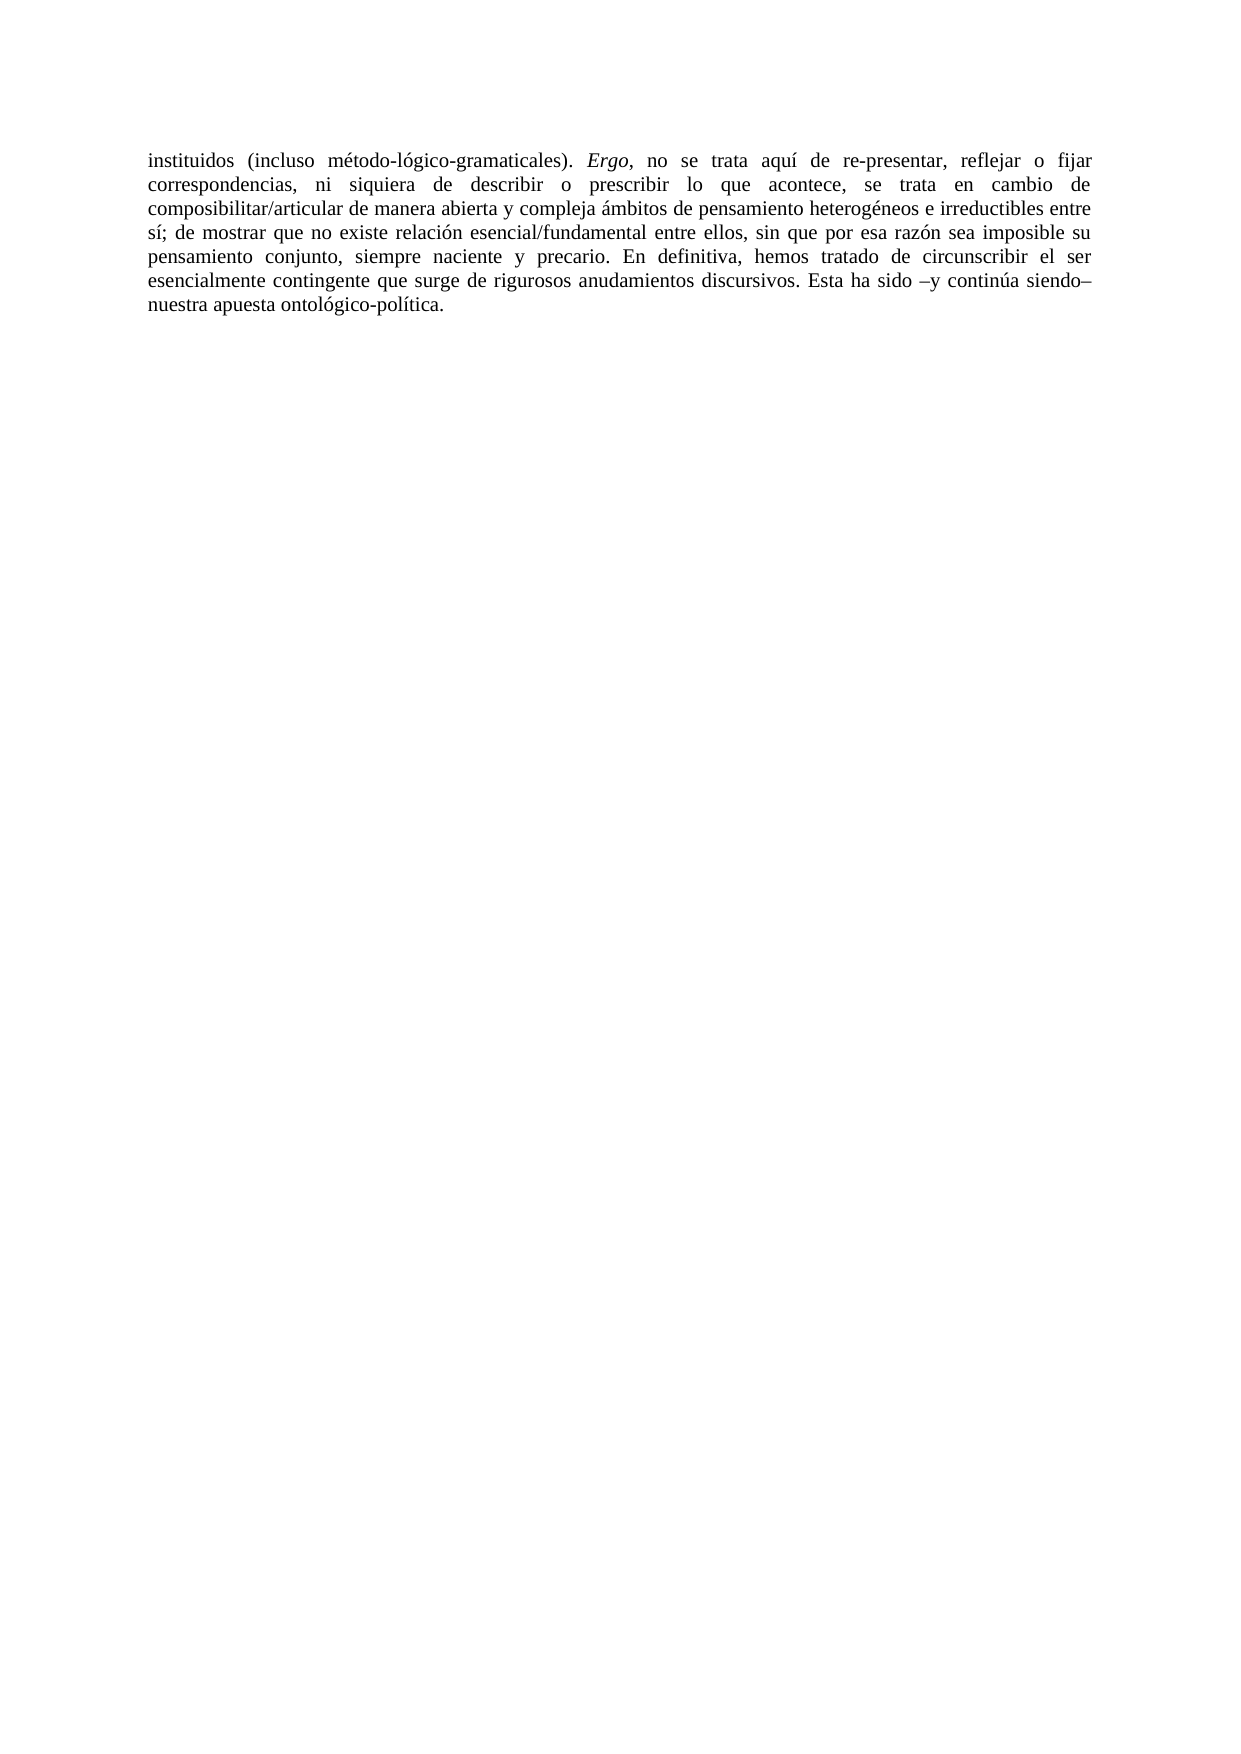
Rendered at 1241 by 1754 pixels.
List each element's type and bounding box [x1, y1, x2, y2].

text [148, 148, 1092, 316]
